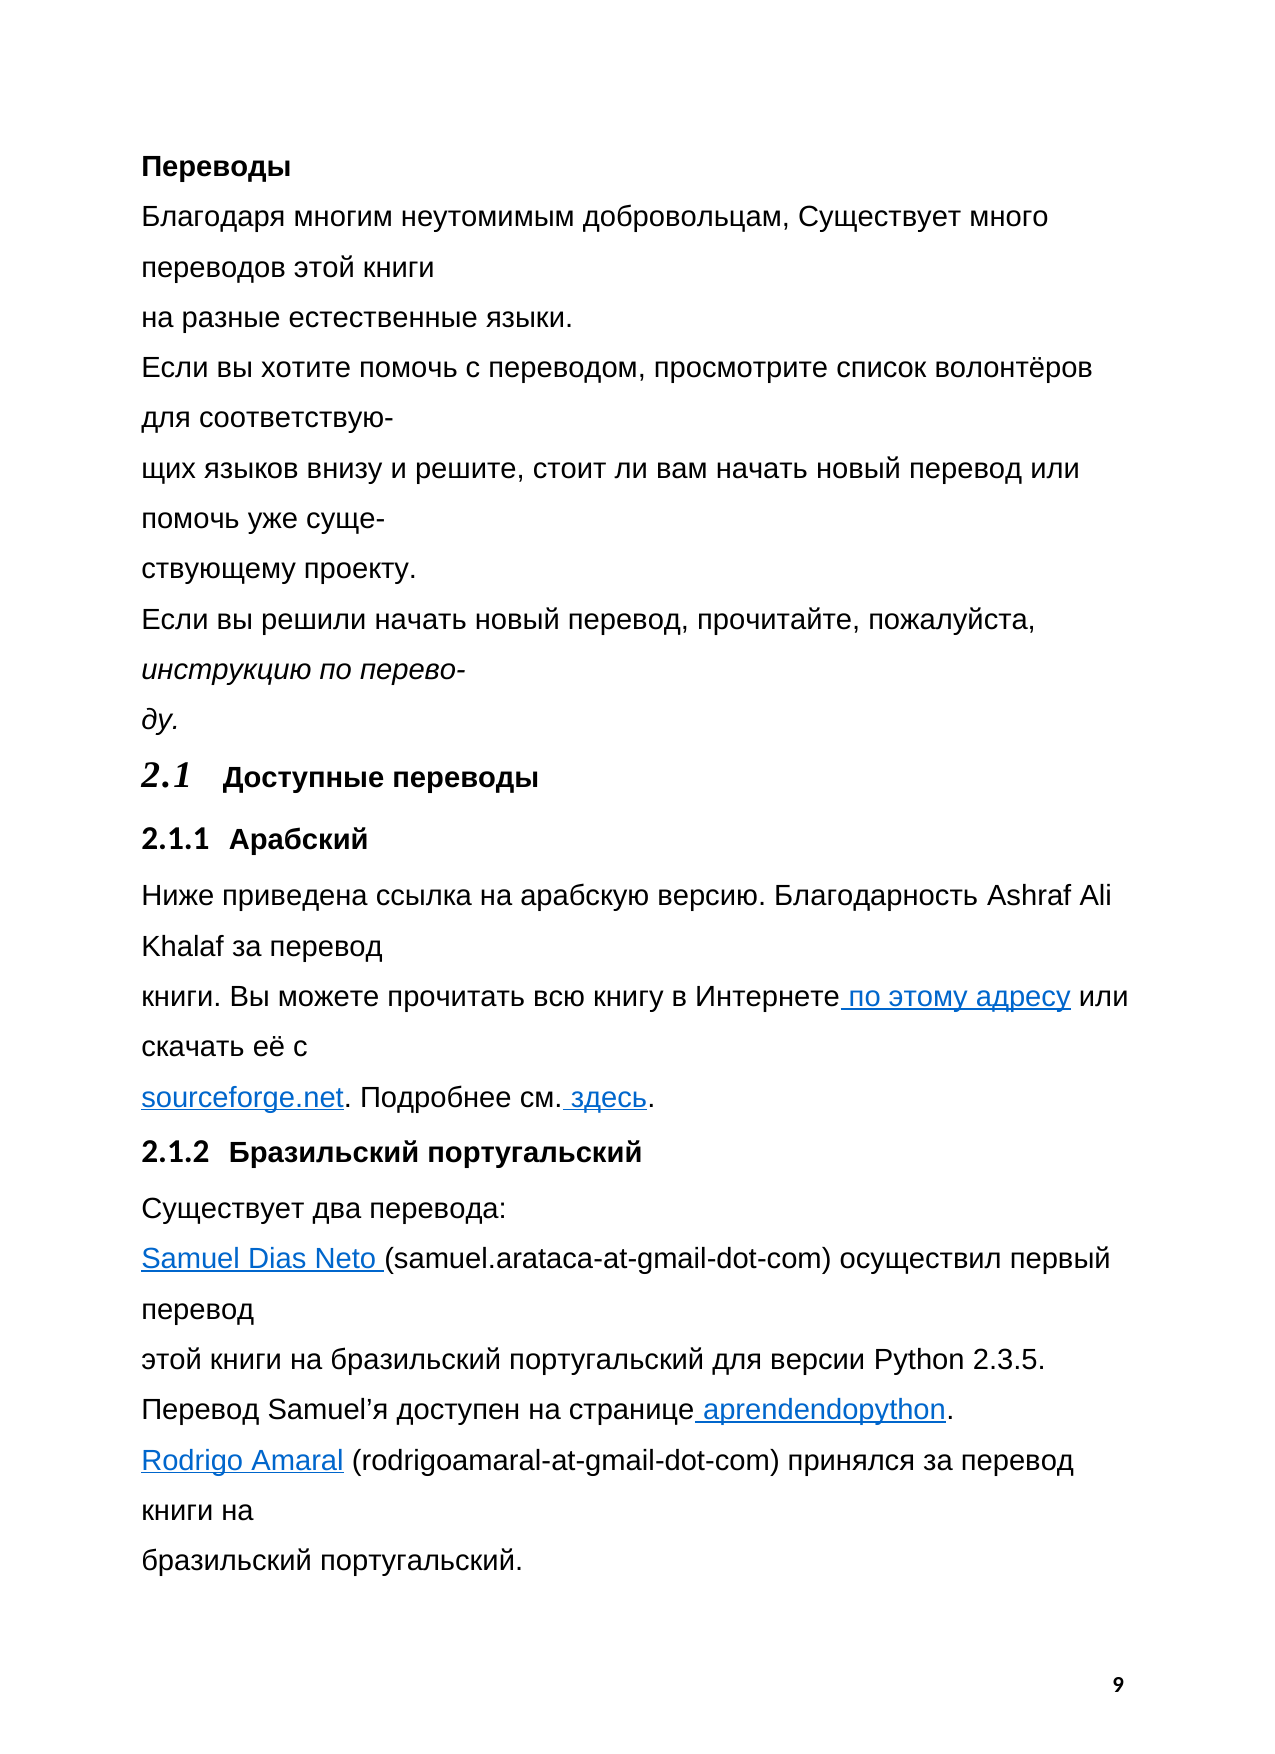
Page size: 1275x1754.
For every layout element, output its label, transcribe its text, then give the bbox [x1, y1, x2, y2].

text Благодаря многим неутомимым добровольцам, Существует много переводов этой книги на разные естественные языки. [141, 199, 1134, 333]
text Если вы хотите помочь с переводом, просмотрите список волонтёров для соответствую- щих языков внизу и решите, стоит ли вам начать новый перевод или помочь уже суще- ствующему проекту. [141, 350, 1134, 585]
text Если вы решили начать новый перевод, прочитайте, пожалуйста, инструкцию по перево- ду. [141, 602, 1134, 736]
text Существует два перевода: [141, 1191, 1134, 1224]
text Rodrigo Amaral (rodrigoamaral-at-gmail-dot-com) принялся за перевод книги на бразильский португальский. [141, 1443, 1134, 1577]
text Переводы [141, 149, 1134, 182]
list Арабский [141, 817, 1134, 858]
text Ниже приведена ссылка на арабскую версию. Благодарность Ashraf Ali Khalaf за перевод книги. Вы можете прочитать всю книгу в Интернете по этому адресу или скачать её с sourceforge.net. Подробнее см. здесь. [141, 878, 1134, 1113]
text Samuel Dias Neto (samuel.arataca-at-gmail-dot-com) осуществил первый перевод этой книги на бразильский португальский для версии Python 2.3.5. [141, 1241, 1134, 1376]
text Перевод Samuel’я доступен на странице aprendendopython. [141, 1392, 1134, 1426]
list Бразильский португальский [141, 1130, 1134, 1171]
list Доступные переводы [141, 753, 1134, 796]
